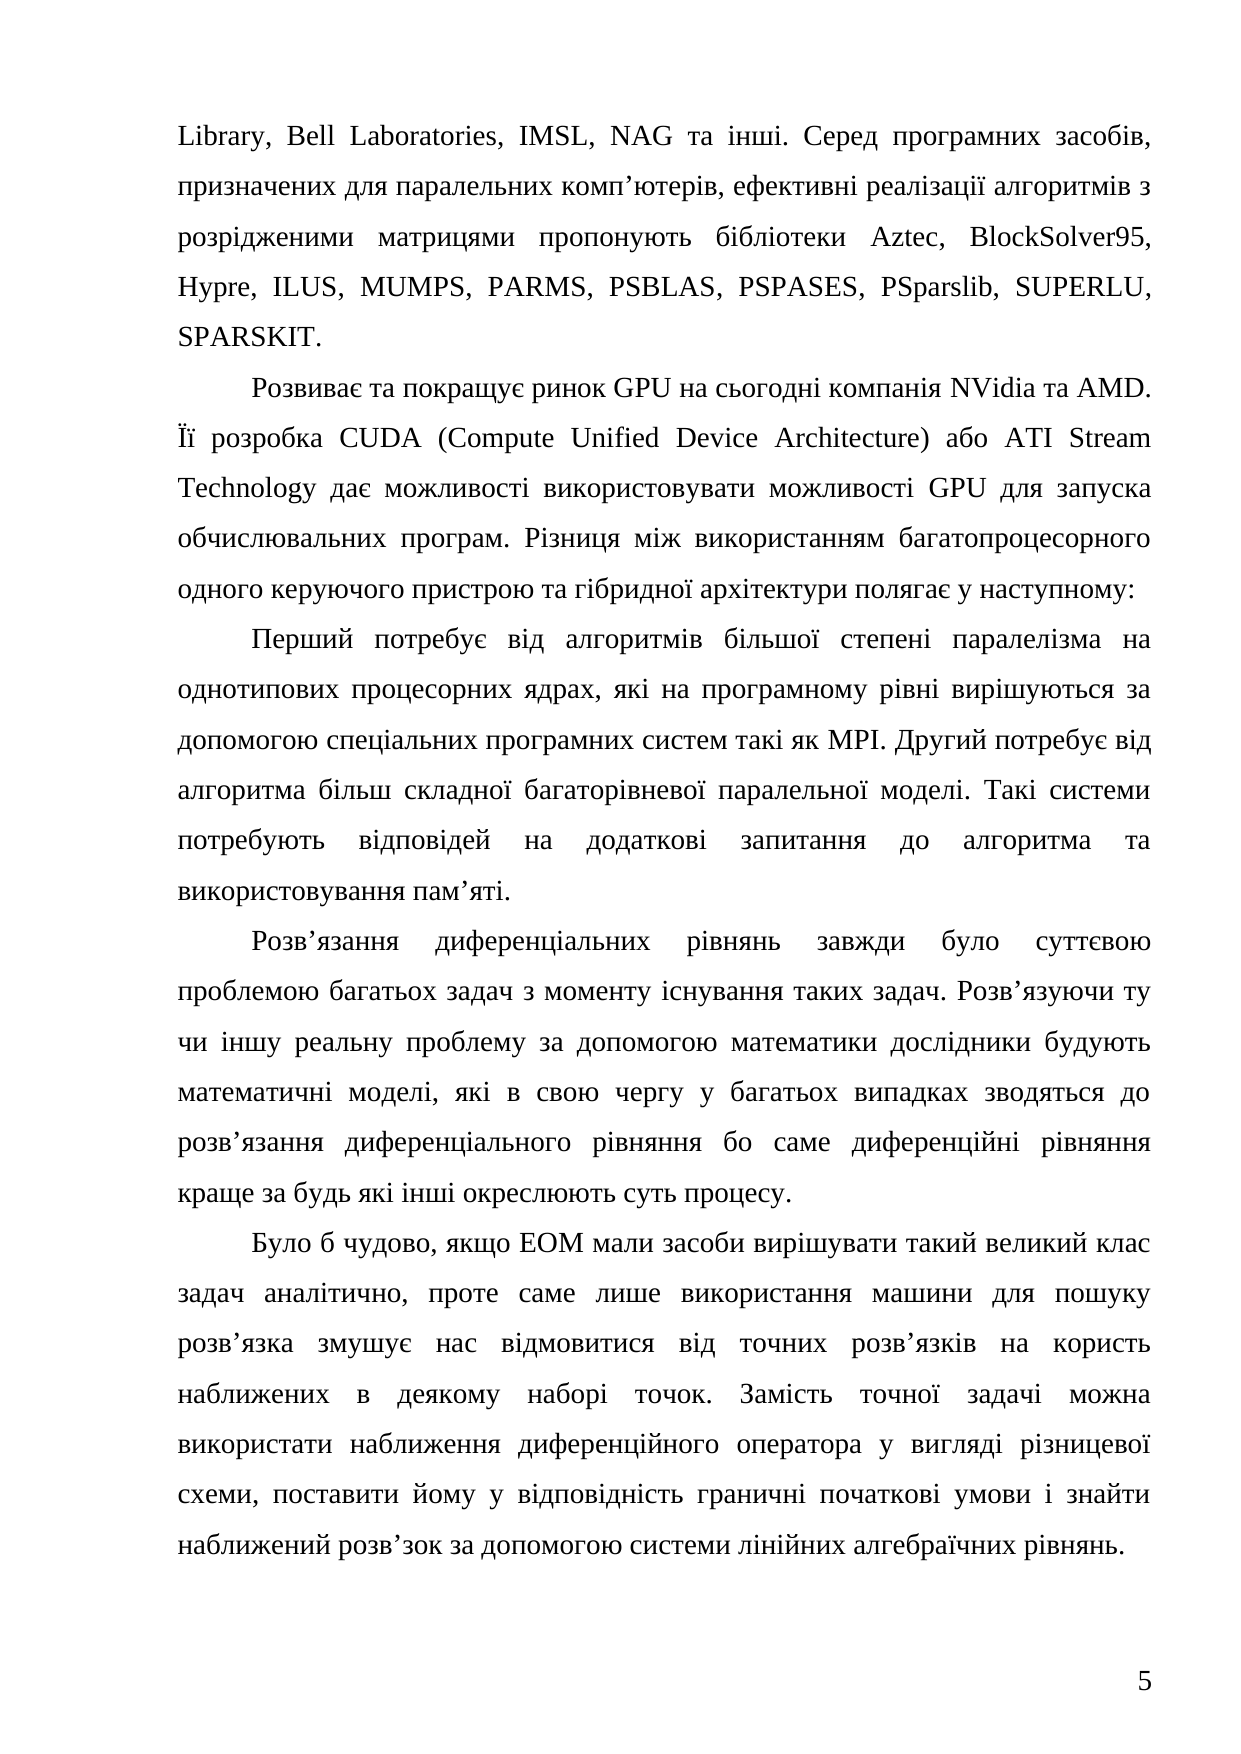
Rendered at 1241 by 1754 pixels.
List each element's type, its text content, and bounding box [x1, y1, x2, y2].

text Було б чудово, якщо ЕОМ мали засоби вирішувати такий великий клас задач аналітично, проте саме лише використання машини для пошуку розв’язка змушує нас відмовитися від точних розв’язків на користь наближених в деякому наборі точок. Замість точної задачі можна використати наближення диференційного оператора у вигляді різницевої схеми, поставити йому у відповідність граничні початкові умови і знайти наближений розв’зок за допомогою системи лінійних алгебраїчних рівнянь. [177, 1225, 1152, 1560]
text Розвиває та покращує ринок GPU на сьогодні компанія NVidia та AMD. Її розробка CUDA (Compute Unified Device Architecture) або ATI Stream Technology дає можливості використовувати можливості GPU для запуска обчислювальних програм. Різниця між використанням багатопроцесорного одного керуючого пристрою та гібридної архітектури полягає у наступному: [177, 370, 1152, 604]
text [177, 118, 1152, 353]
text Розв’язання диференціальних рівнянь завжди було суттєвою проблемою багатьох задач з моменту існування таких задач. Розв’язуючи ту чи іншу реальну проблему за допомогою математики дослідники будують математичні моделі, які в свою чергу у багатьох випадках зводяться до розв’язання диференціального рівняння бо саме диференційні рівняння краще за будь які інші окреслюють суть процесу. [177, 923, 1152, 1208]
text Перший потребує від алгоритмів більшої степені паралелізма на однотипових процесорних ядрах, які на програмному рівні вирішуються за допомогою спеціальних програмних систем такі як MPI. Другий потребує від алгоритма більш складної багаторівневої паралельної моделі. Такі системи потребують відповідей на додаткові запитання до алгоритма та використовування пам’яті. [177, 621, 1152, 906]
